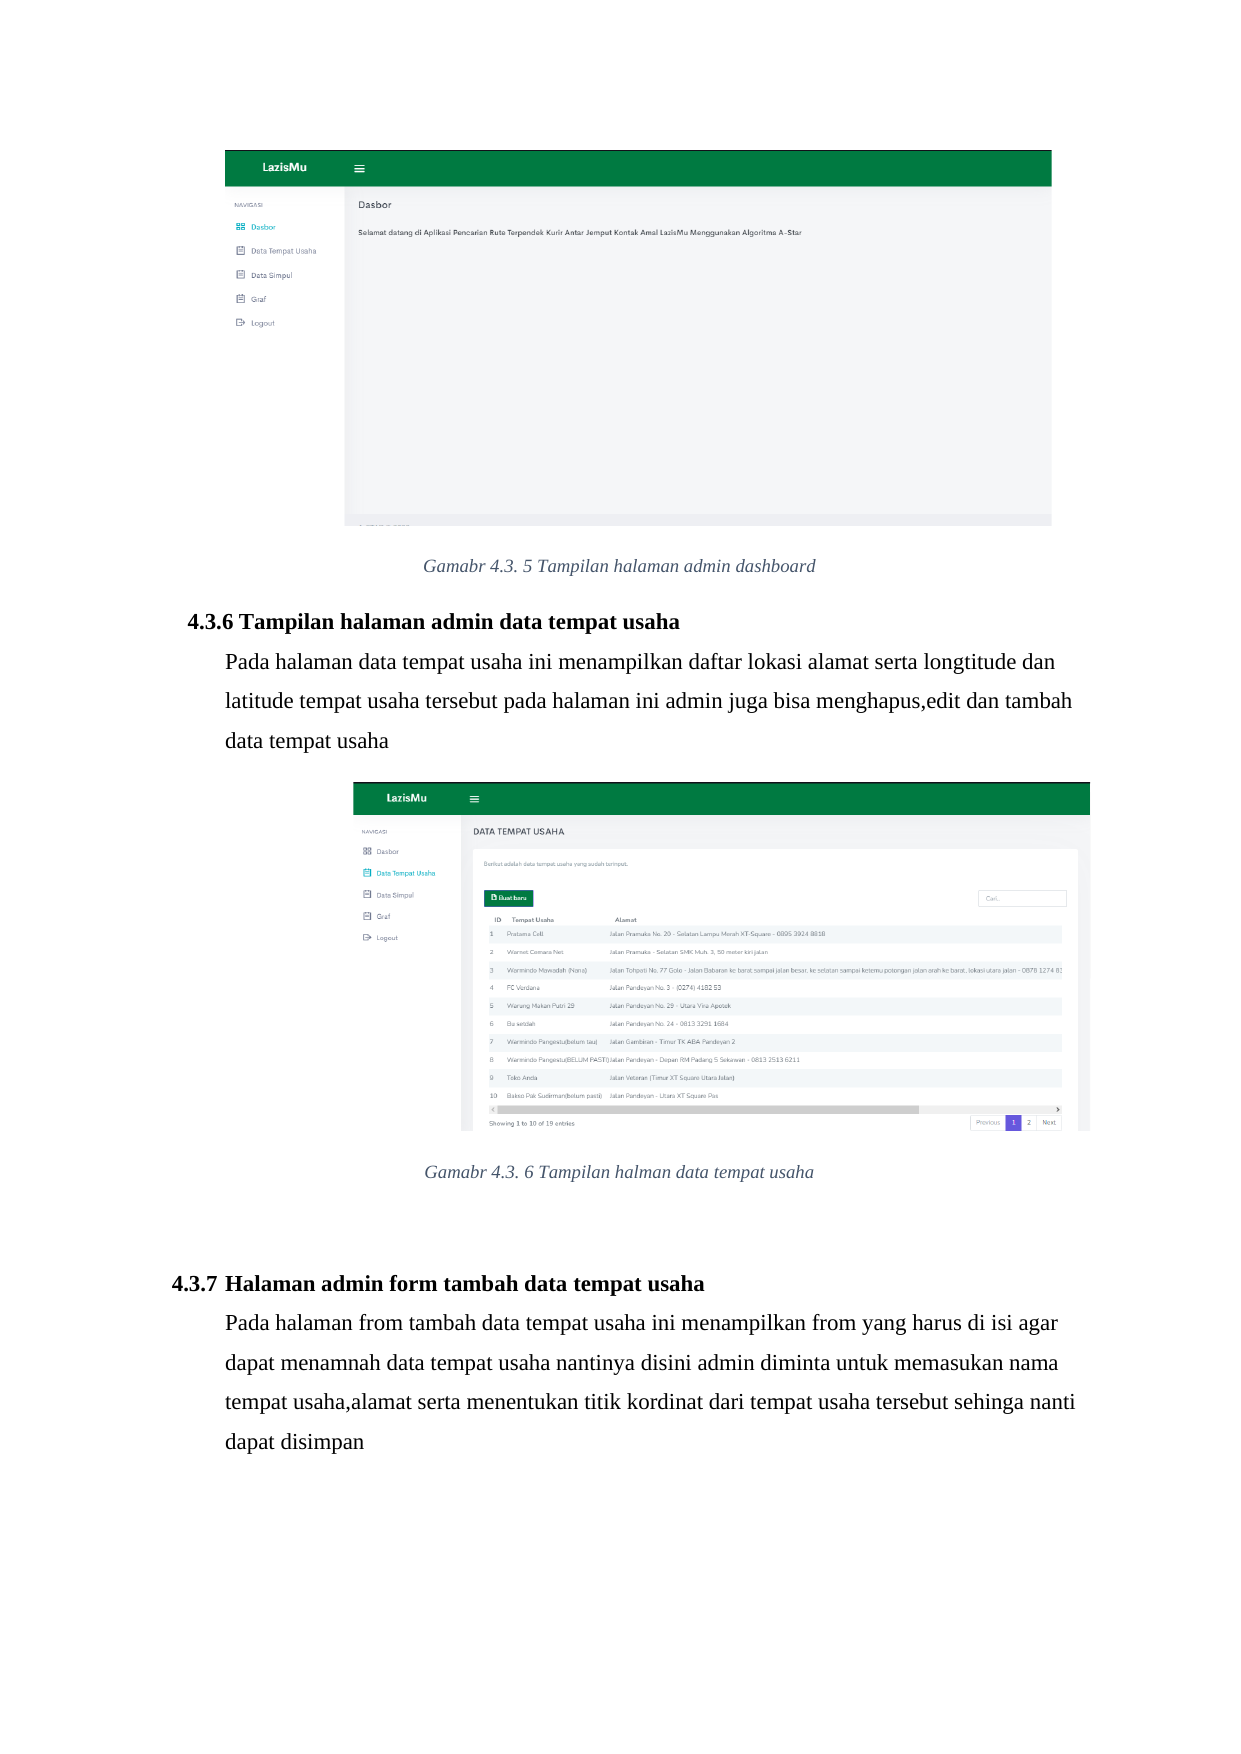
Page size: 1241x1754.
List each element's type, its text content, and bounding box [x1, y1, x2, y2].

text Pada halaman data tempat usaha ini menampilkan daftar lokasi alamat serta longtitude dan latitude tempat usaha tersebut pada halaman ini admin juga bisa menghapus,edit dan tambah data tempat usaha [225, 648, 1090, 753]
subtitle Halaman admin form tambah data tempat usaha [172, 1270, 1090, 1296]
text Gamabr 4.3. 5 Tampilan halaman admin dashboard [150, 555, 1090, 577]
text Pada halaman from tambah data tempat usaha ini menampilkan from yang harus di isi agar dapat menamnah data tempat usaha nantinya disini admin diminta untuk memasukan nama tempat usaha,alamat serta menentukan titik kordinat dari tempat usaha tersebut sehinga nanti dapat disimpan [225, 1309, 1090, 1454]
subtitle Tampilan halaman admin data tempat usaha [187, 608, 1090, 634]
picture [225, 150, 1052, 526]
picture [353, 782, 1091, 1131]
text Gamabr 4.3. 6 Tampilan halman data tempat usaha [150, 1161, 1090, 1182]
